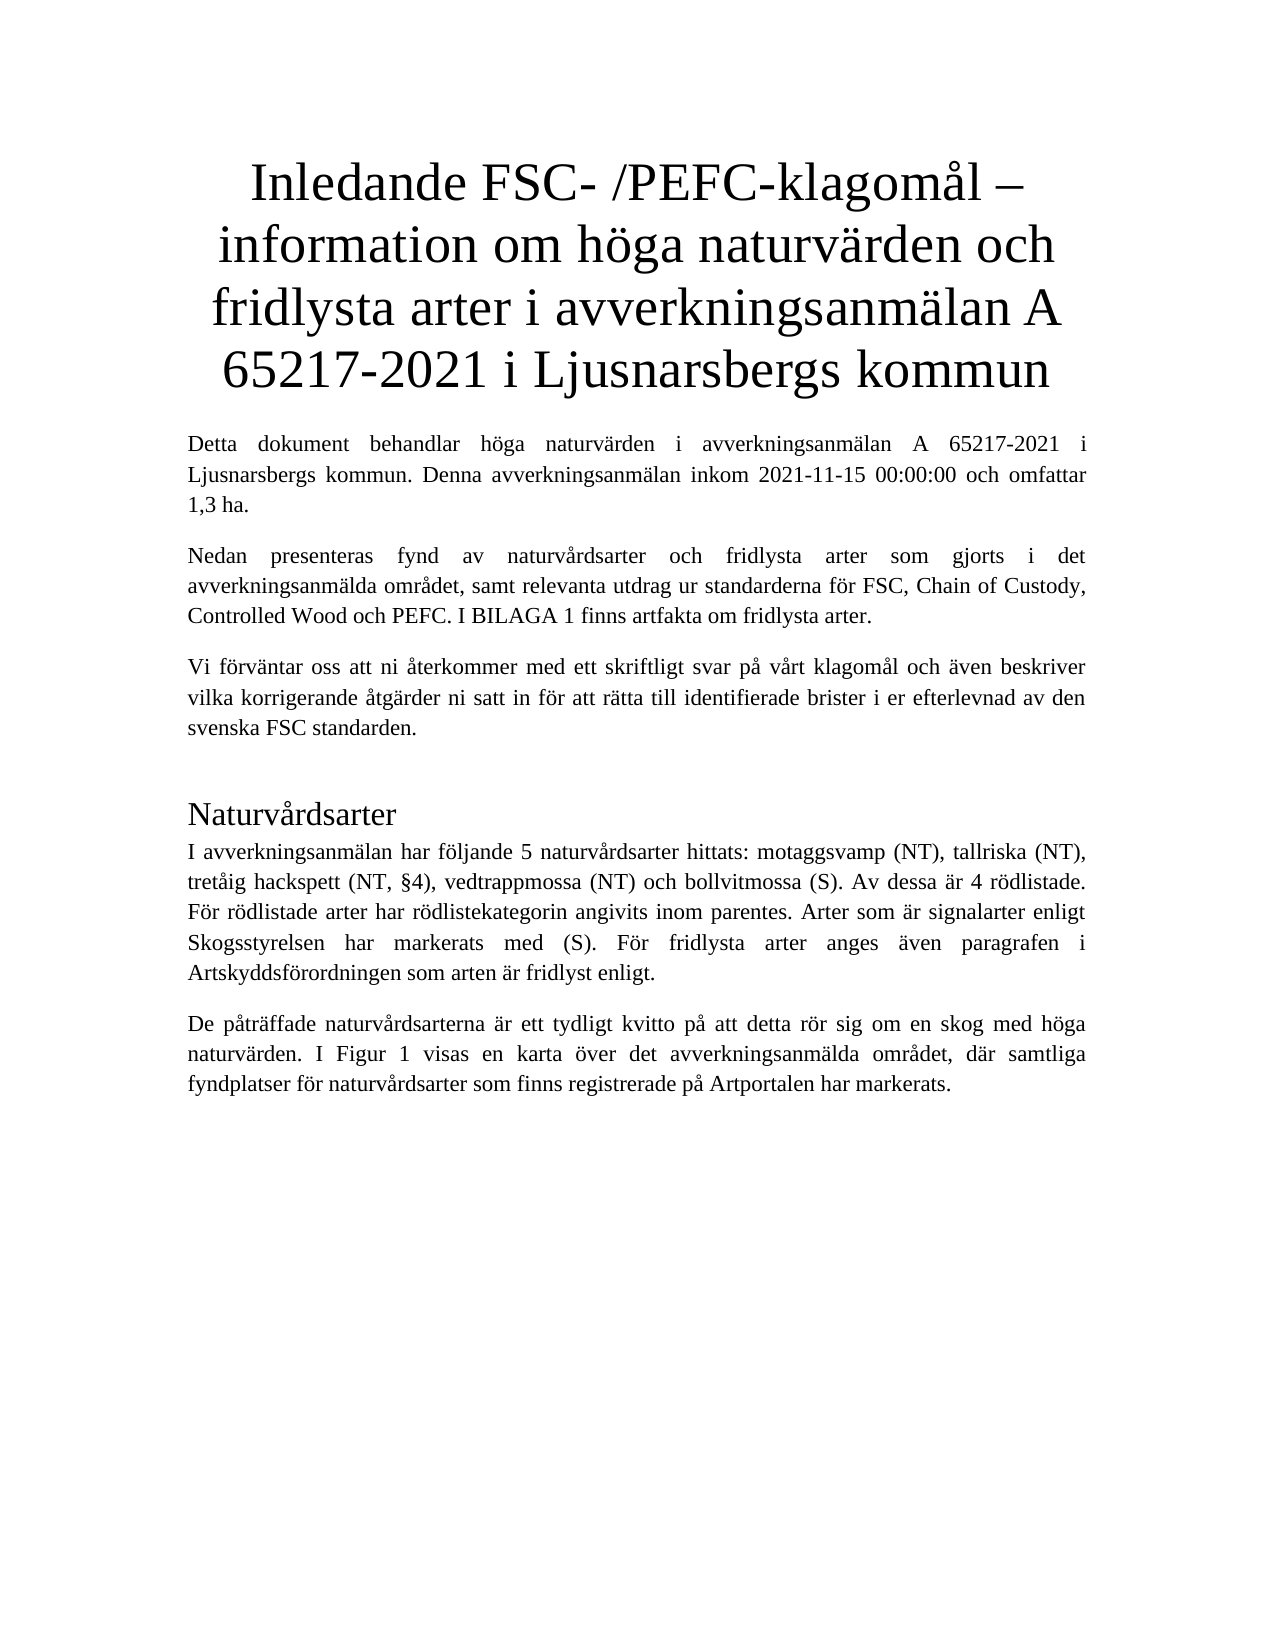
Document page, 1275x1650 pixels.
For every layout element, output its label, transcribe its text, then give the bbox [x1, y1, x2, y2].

subtitle Naturvårdsarter [187, 794, 1087, 832]
text De påträffade naturvårdsarterna är ett tydligt kvitto på att detta rör sig om en skog med höga naturvärden. I Figur 1 visas en karta över det avverkningsanmälda området, där samtliga fyndplatser för naturvårdsarter som finns registrerade på Artportalen har markerats. [187, 1010, 1087, 1097]
text Vi förväntar oss att ni återkommer med ett skriftligt svar på vårt klagomål och även beskriver vilka korrigerande åtgärder ni satt in för att rätta till identifierade brister i er efterlevnad av den svenska FSC standarden. [187, 653, 1087, 740]
title Inledande FSC- /PEFC-klagomål – information om höga naturvärden och fridlysta arter i avverkningsanmälan A 65217-2021 i Ljusnarsbergs kommun [187, 150, 1087, 399]
text Nedan presenteras fynd av naturvårdsarter och fridlysta arter som gjorts i det avverkningsanmälda området, samt relevanta utdrag ur standarderna för FSC, Chain of Custody, Controlled Wood och PEFC. I BILAGA 1 finns artfakta om fridlysta arter. [187, 542, 1087, 629]
text I avverkningsanmälan har följande 5 naturvårdsarter hittats: motaggsvamp (NT), tallriska (NT), tretåig hackspett (NT, §4), vedtrappmossa (NT) och bollvitmossa (S). Av dessa är 4 rödlistade. För rödlistade arter har rödlistekategorin angivits inom parentes. Arter som är signalarter enligt Skogsstyrelsen har markerats med (S). För fridlysta arter anges även paragrafen i Artskyddsförordningen som arten är fridlyst enligt. [187, 838, 1087, 985]
text Detta dokument behandlar höga naturvärden i avverkningsanmälan A 65217-2021 i Ljusnarsbergs kommun. Denna avverkningsanmälan inkom 2021-11-15 00:00:00 och omfattar 1,3 ha. [187, 430, 1087, 517]
